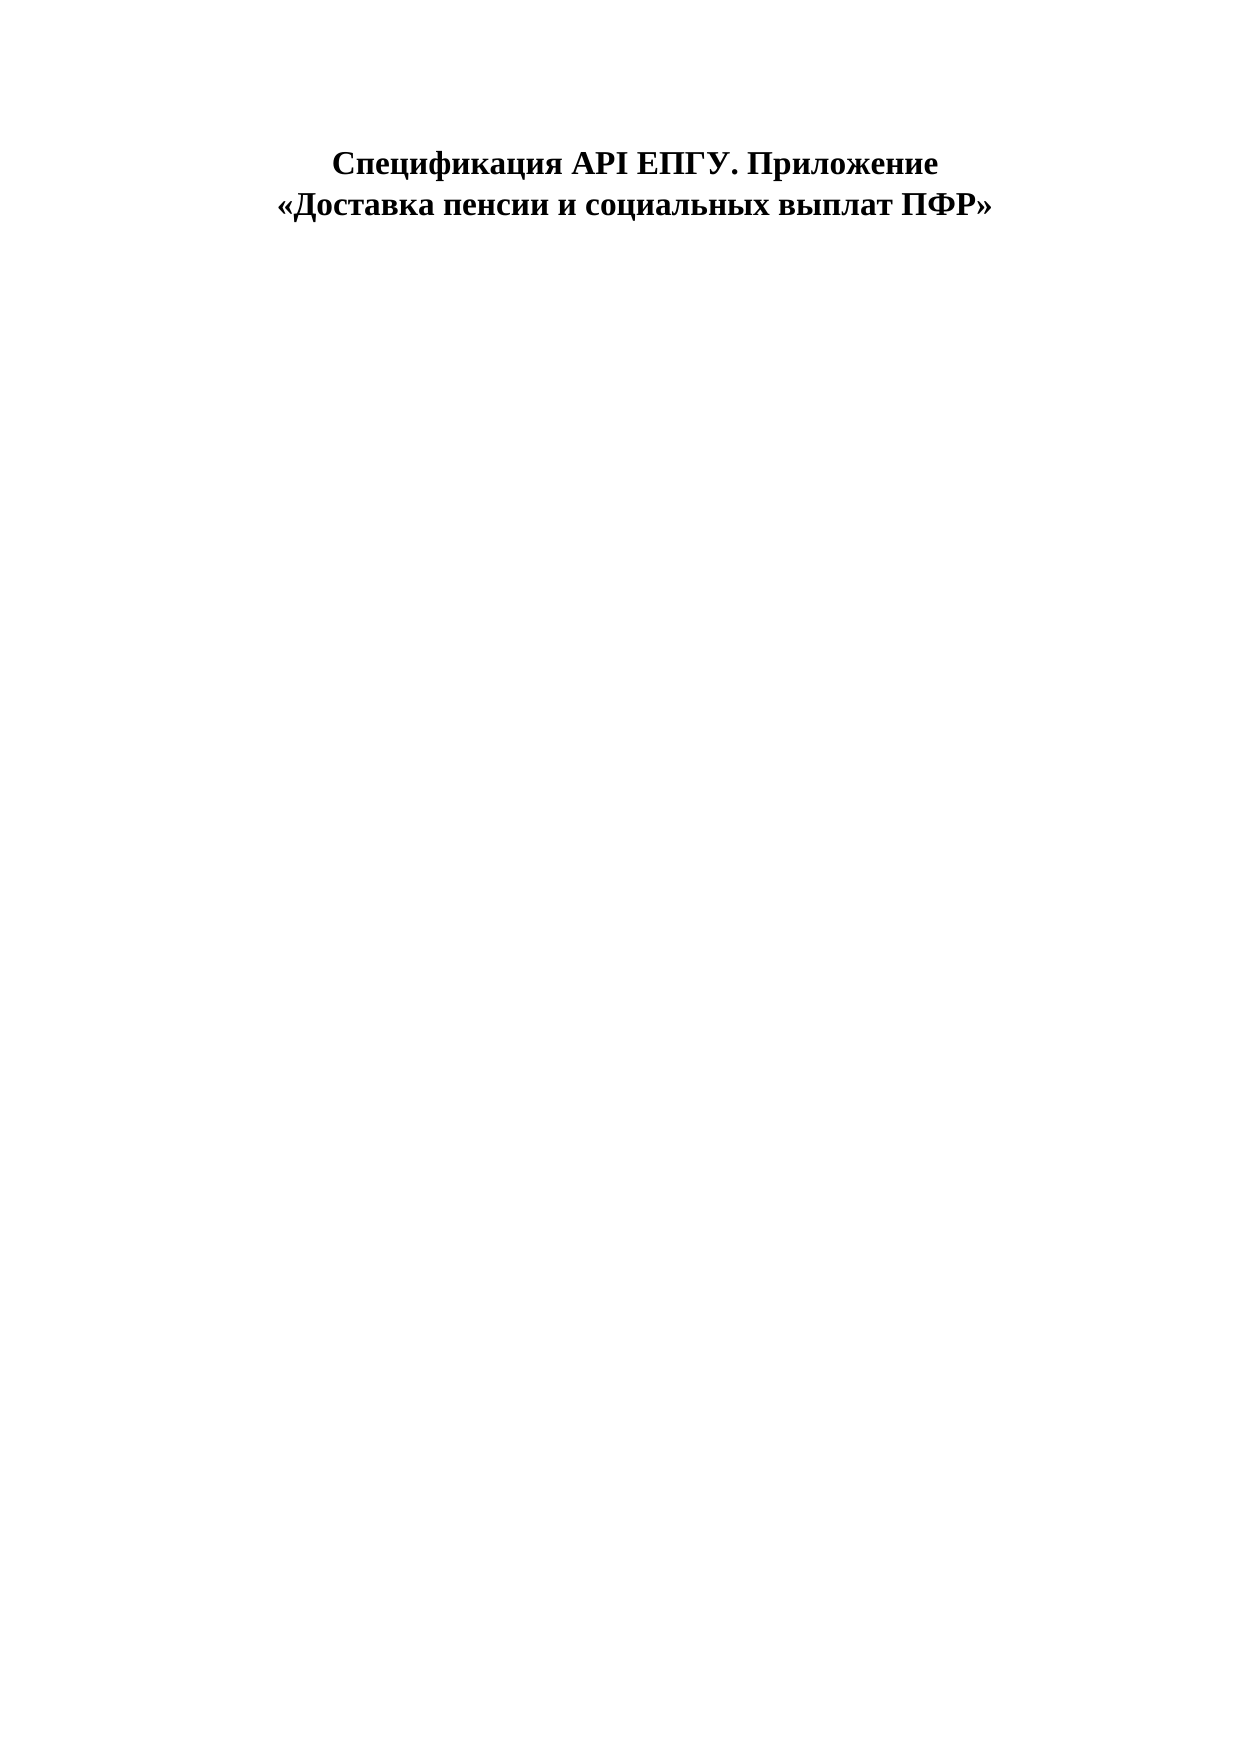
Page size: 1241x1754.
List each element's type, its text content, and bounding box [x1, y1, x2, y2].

subtitle Спецификация API ЕПГУ. Приложение «Доставка пенсии и социальных выплат ПФР» [118, 143, 1152, 223]
